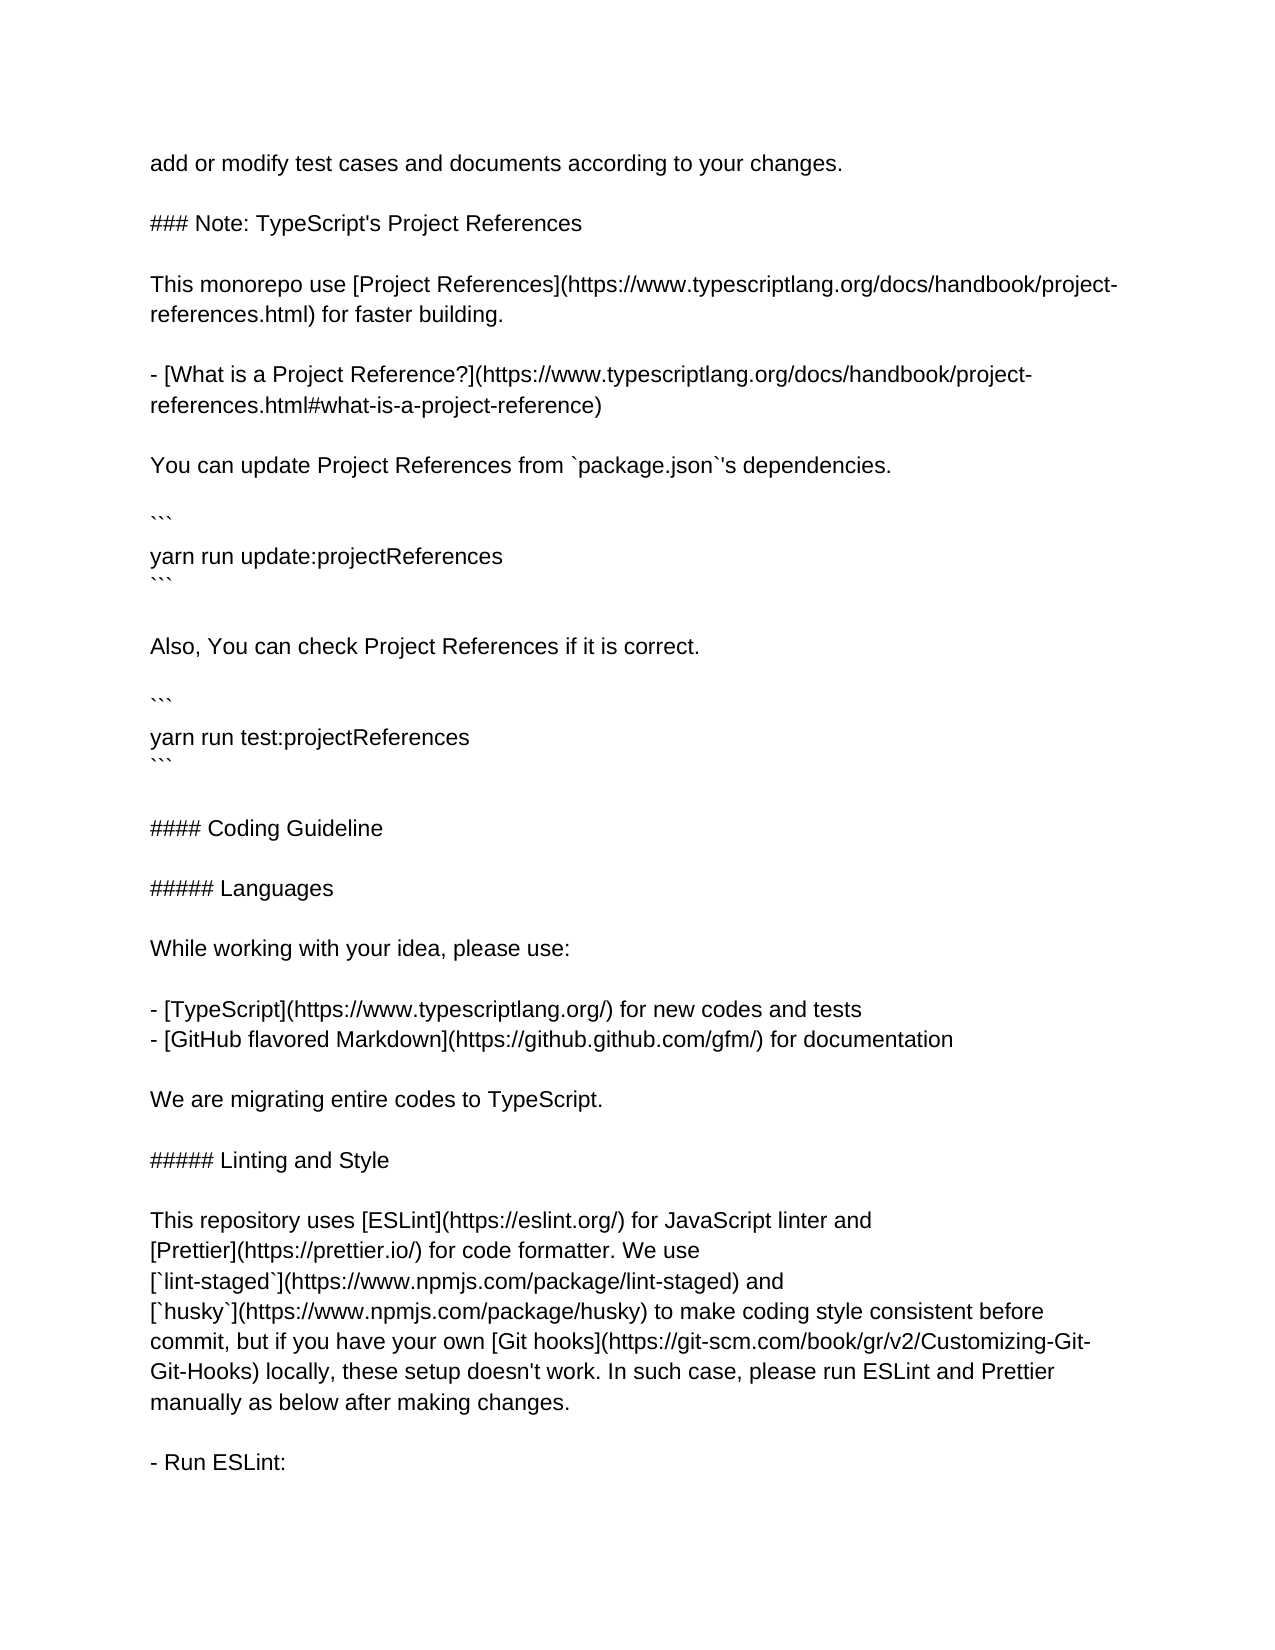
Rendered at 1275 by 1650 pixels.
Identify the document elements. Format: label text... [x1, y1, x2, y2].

text ``` [150, 512, 1125, 539]
text While working with your idea, please use: [150, 935, 1125, 962]
text You can update Project References from `package.json`'s dependencies. [150, 452, 1125, 478]
text - Run ESLint: [150, 1449, 1125, 1475]
text - [What is a Project Reference?](https://www.typescriptlang.org/docs/handbook/project-references.html#what-is-a-project-reference) [150, 361, 1125, 418]
text ### Note: TypeScript's Project References [150, 210, 1125, 237]
text #### Coding Guideline [150, 814, 1125, 841]
text yarn run test:projectReferences [150, 724, 1125, 750]
text - [TypeScript](https://www.typescriptlang.org/) for new codes and tests [150, 996, 1125, 1022]
text ##### Languages [150, 875, 1125, 901]
text yarn run update:projectReferences [150, 543, 1125, 569]
text This monorepo use [Project References](https://www.typescriptlang.org/docs/handbook/project-references.html) for faster building. [150, 271, 1125, 327]
text We are migrating entire codes to TypeScript. [150, 1086, 1125, 1113]
text ``` [150, 694, 1125, 720]
text ``` [150, 754, 1125, 781]
text ##### Linting and Style [150, 1147, 1125, 1173]
text ``` [150, 573, 1125, 599]
text - [GitHub flavored Markdown](https://github.github.com/gfm/) for documentation [150, 1026, 1125, 1052]
text Also, You can check Project References if it is correct. [150, 633, 1125, 660]
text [150, 150, 1125, 176]
text This repository uses [ESLint](https://eslint.org/) for JavaScript linter and [Prettier](https://prettier.io/) for code formatter. We use [`lint-staged`](https://www.npmjs.com/package/lint-staged) and [`husky`](https://www.npmjs.com/package/husky) to make coding style consistent before commit, but if you have your own [Git hooks](https://git-scm.com/book/gr/v2/Customizing-Git-Git-Hooks) locally, these setup doesn't work. In such case, please run ESLint and Prettier manually as below after making changes. [150, 1207, 1125, 1415]
